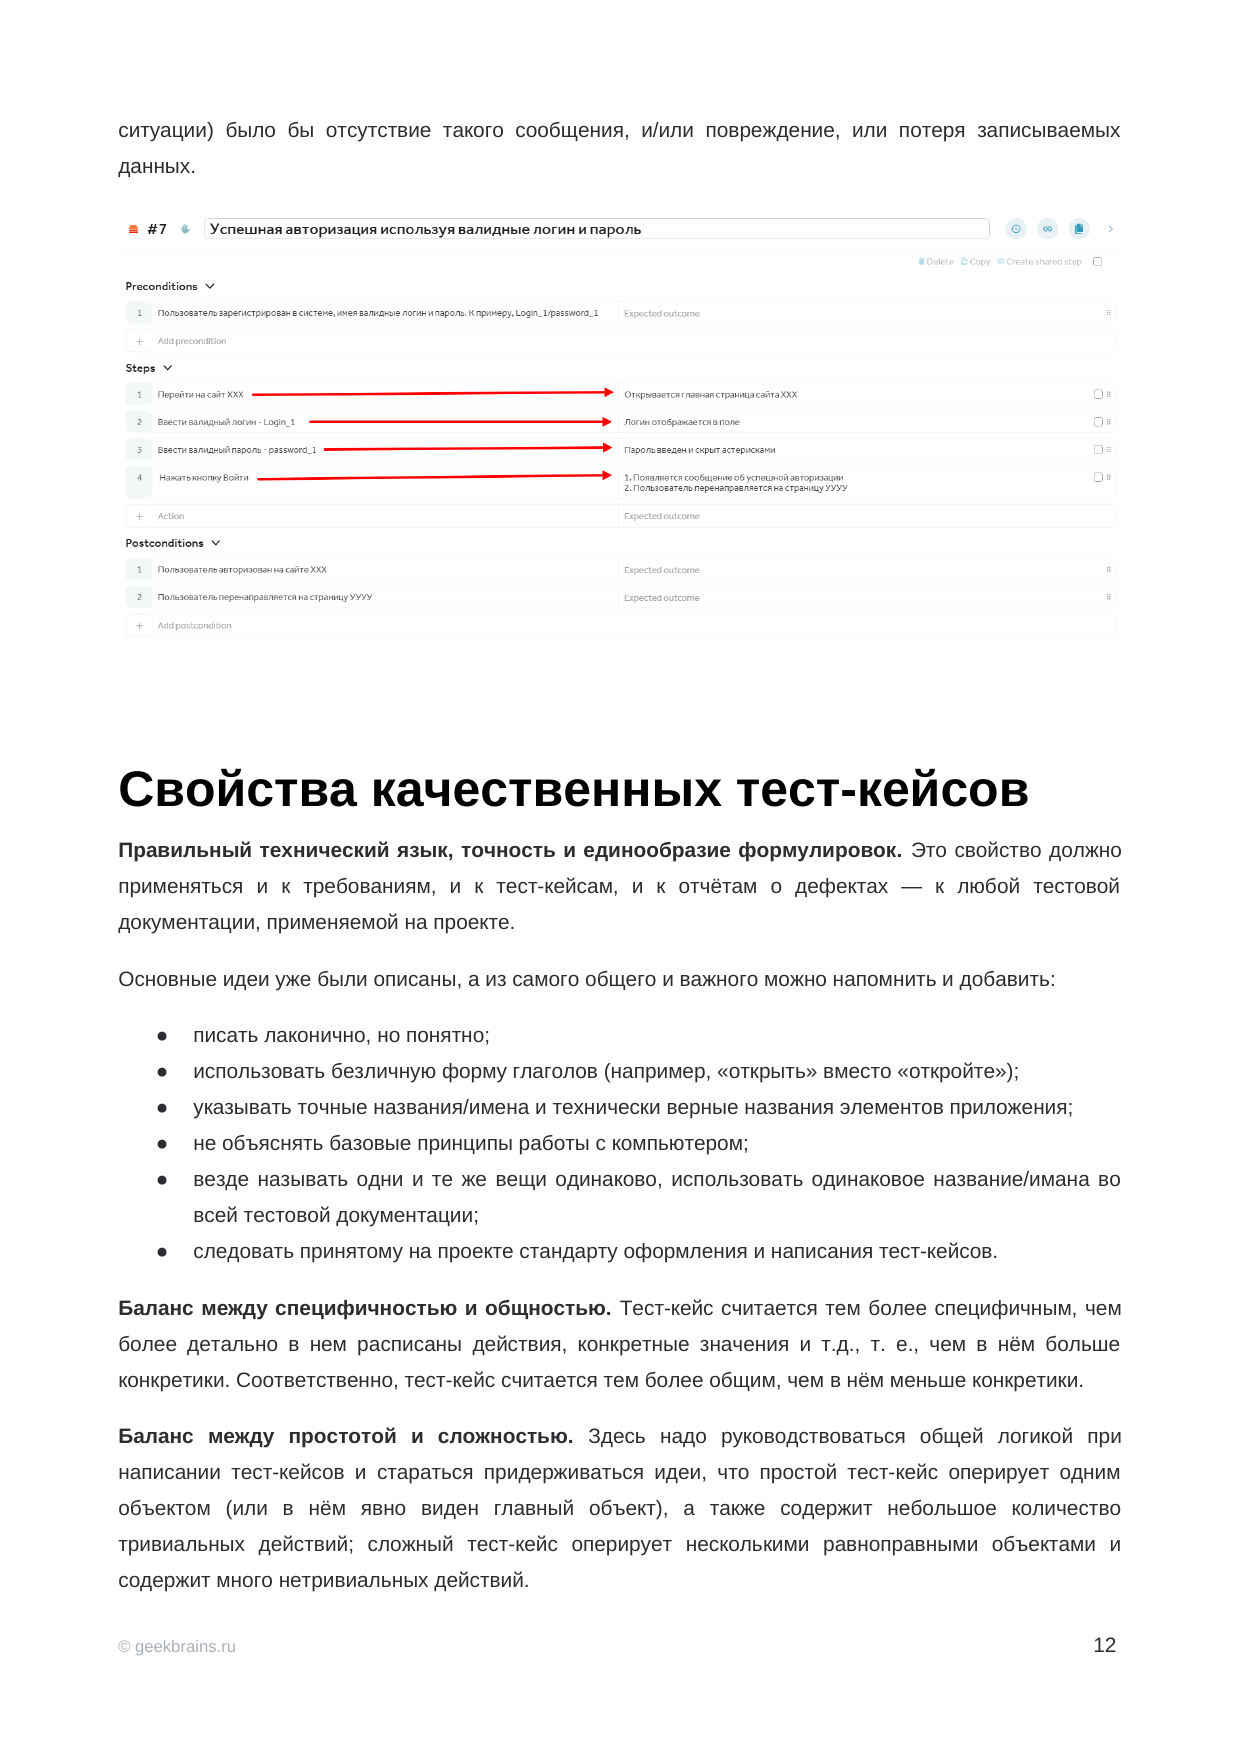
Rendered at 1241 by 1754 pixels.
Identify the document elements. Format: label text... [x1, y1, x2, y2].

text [118, 118, 1122, 178]
list указывать точные названия/имена и технически верные названия элементов приложения; [156, 1095, 1122, 1119]
list везде называть одни и те же вещи одинаково, использовать одинаковое название/имана во всей тестовой документации; [156, 1167, 1122, 1227]
picture [118, 210, 1123, 727]
list использовать безличную форму глаголов (например, «открыть» вместо «откройте»); [156, 1059, 1122, 1083]
text Баланс между специфичностью и общностью. Тест-кейс считается тем более специфичным, чем более детально в нем расписаны действия, конкретные значения и т.д., т. е., чем в нём больше конкретики. Соответственно, тест-кейс считается тем более общим, чем в нём меньше конкретики. [118, 1296, 1122, 1391]
subtitle Свойства качественных тест-кейсов [118, 759, 1122, 817]
text Баланс между простотой и сложностью. Здесь надо руководствоваться общей логикой при написании тест-кейсов и стараться придерживаться идеи, что простой тест-кейс оперирует одним объектом (или в нём явно виден главный объект), а также содержит небольшое количество тривиальных действий; сложный тест-кейс оперирует несколькими равноправными объектами и содержит много нетривиальных действий. [118, 1424, 1122, 1592]
text Правильный технический язык, точность и единообразие формулировок. Это свойство должно применяться и к требованиям, и к тест-кейсам, и к отчётам о дефектах — к любой тестовой документации, применяемой на проекте. [118, 838, 1122, 933]
list следовать принятому на проекте стандарту оформления и написания тест-кейсов. [156, 1239, 1122, 1263]
text Основные идеи уже были описаны, а из самого общего и важного можно напомнить и добавить: [118, 966, 1122, 990]
list не объяснять базовые принципы работы с компьютером; [156, 1131, 1122, 1155]
list писать лаконично, но понятно; [156, 1023, 1122, 1047]
